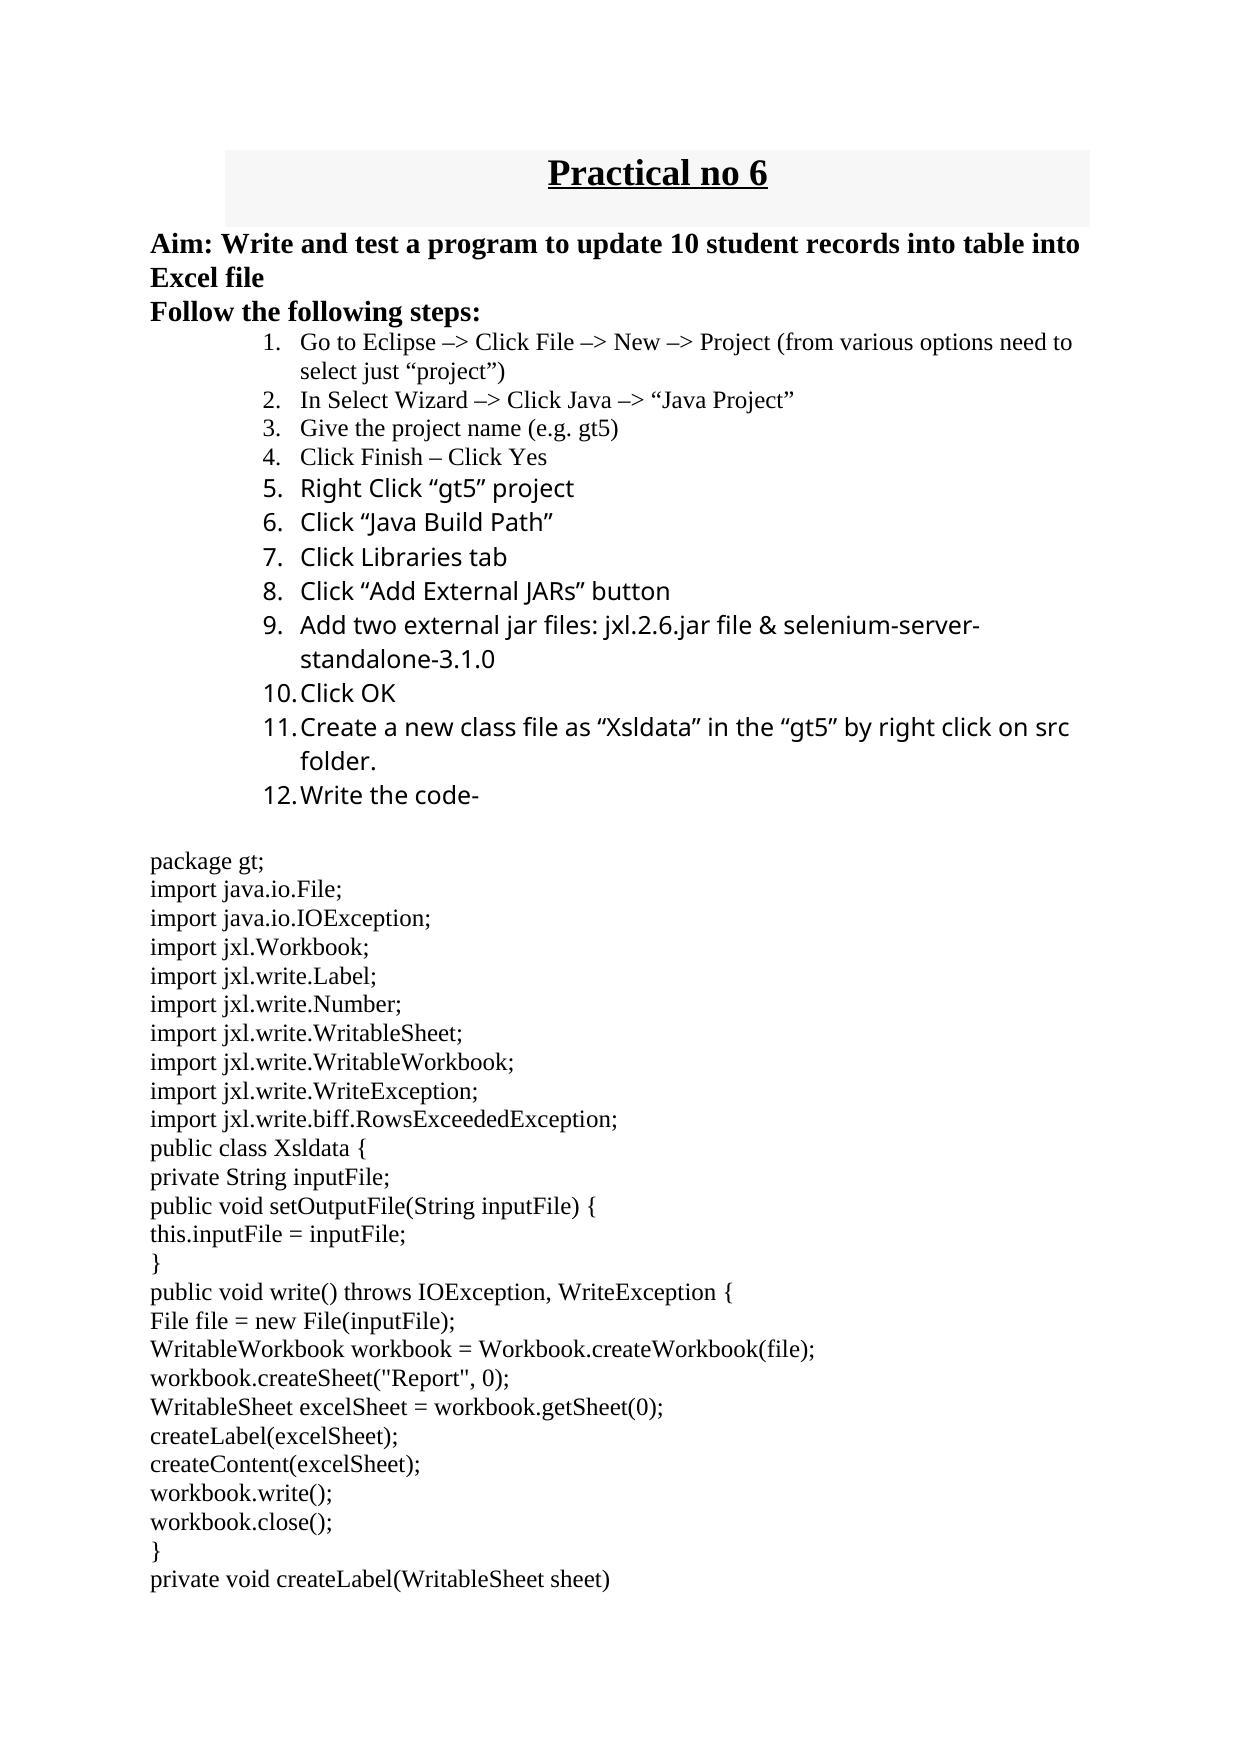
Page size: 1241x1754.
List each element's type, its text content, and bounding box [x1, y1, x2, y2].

text import java.io.IOException; [150, 903, 1090, 932]
text Practical no 6 [225, 150, 1090, 193]
text import jxl.write.WritableSheet; [150, 1018, 1090, 1047]
text WritableSheet excelSheet = workbook.getSheet(0); [150, 1392, 1090, 1421]
list Right Click “gt5” project [262, 471, 1090, 505]
text public void write() throws IOException, WriteException { [150, 1277, 1090, 1306]
text createContent(excelSheet); [150, 1449, 1090, 1478]
text } [150, 1248, 1090, 1277]
text package gt; [150, 846, 1090, 874]
text createLabel(excelSheet); [150, 1421, 1090, 1449]
list Write the code- [262, 778, 1090, 812]
text private void createLabel(WritableSheet sheet) [150, 1564, 1090, 1593]
list Click “Add External JARs” button [262, 573, 1090, 607]
list Create a new class file as “Xsldata” in the “gt5” by right click on src folder. [262, 709, 1090, 778]
list In Select Wizard –> Click Java –> “Java Project” [262, 385, 1090, 413]
list Click “Java Build Path” [262, 505, 1090, 539]
list Click Finish – Click Yes [262, 442, 1090, 471]
text public class Xsldata { [150, 1133, 1090, 1162]
text public void setOutputFile(String inputFile) { [150, 1191, 1090, 1219]
list Click OK [262, 675, 1090, 709]
text import jxl.write.biff.RowsExceededException; [150, 1104, 1090, 1133]
text Aim: Write and test a program to update 10 student records into table into Excel file [150, 227, 1090, 294]
text import jxl.write.Number; [150, 989, 1090, 1018]
text workbook.write(); [150, 1478, 1090, 1507]
text import jxl.Workbook; [150, 932, 1090, 961]
text import java.io.File; [150, 874, 1090, 903]
text } [150, 1536, 1090, 1564]
text import jxl.write.WritableWorkbook; [150, 1047, 1090, 1076]
text this.inputFile = inputFile; [150, 1219, 1090, 1248]
text import jxl.write.WriteException; [150, 1076, 1090, 1104]
text Follow the following steps: [150, 294, 1090, 327]
list Go to Eclipse –> Click File –> New –> Project (from various options need to select just “project”) [262, 327, 1090, 385]
text import jxl.write.Label; [150, 961, 1090, 989]
text workbook.close(); [150, 1507, 1090, 1536]
text private String inputFile; [150, 1162, 1090, 1191]
list Click Libraries tab [262, 539, 1090, 573]
list Add two external jar files: jxl.2.6.jar file & selenium-server-standalone-3.1.0 [262, 607, 1090, 675]
list Give the project name (e.g. gt5) [262, 413, 1090, 442]
text workbook.createSheet("Report", 0); [150, 1363, 1090, 1392]
text File file = new File(inputFile); [150, 1306, 1090, 1334]
text WritableWorkbook workbook = Workbook.createWorkbook(file); [150, 1334, 1090, 1363]
